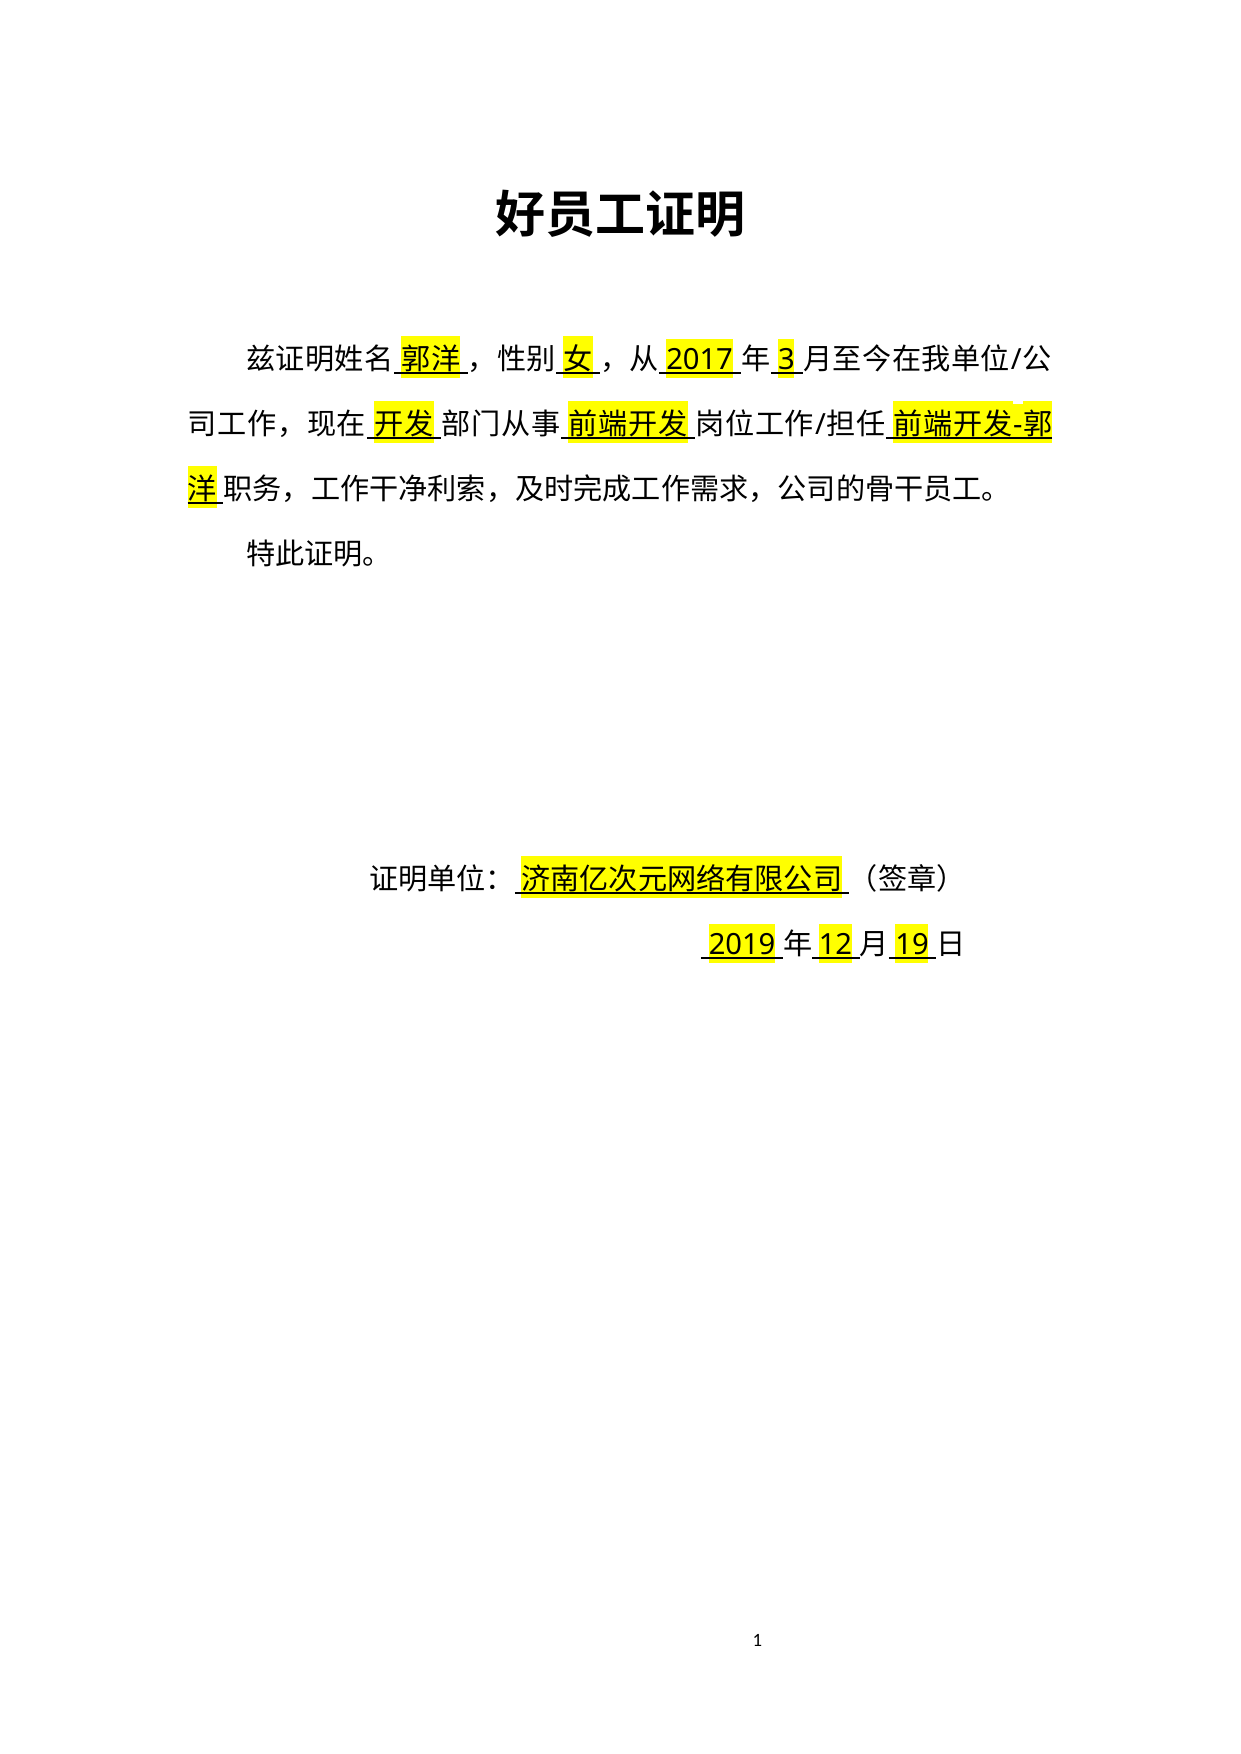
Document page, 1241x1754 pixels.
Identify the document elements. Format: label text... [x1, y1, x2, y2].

text 2019 年 12 月 19 日 [187, 909, 965, 974]
text 证明单位： 济南亿次元网络有限公司 （签章） [187, 844, 965, 909]
text 特此证明。 [187, 519, 1053, 584]
text 好员工证明 [187, 162, 1053, 259]
text 兹证明姓名 郭洋 ，性别 女 ，从 2017 年 3 月至今在我单位/公司工作，现在 开发 部门从事 前端开发 岗位工作/担任 前端开发-郭洋 职务，工作干净利索，及时完成工作需求，公司的骨干员工。 [187, 324, 1053, 519]
